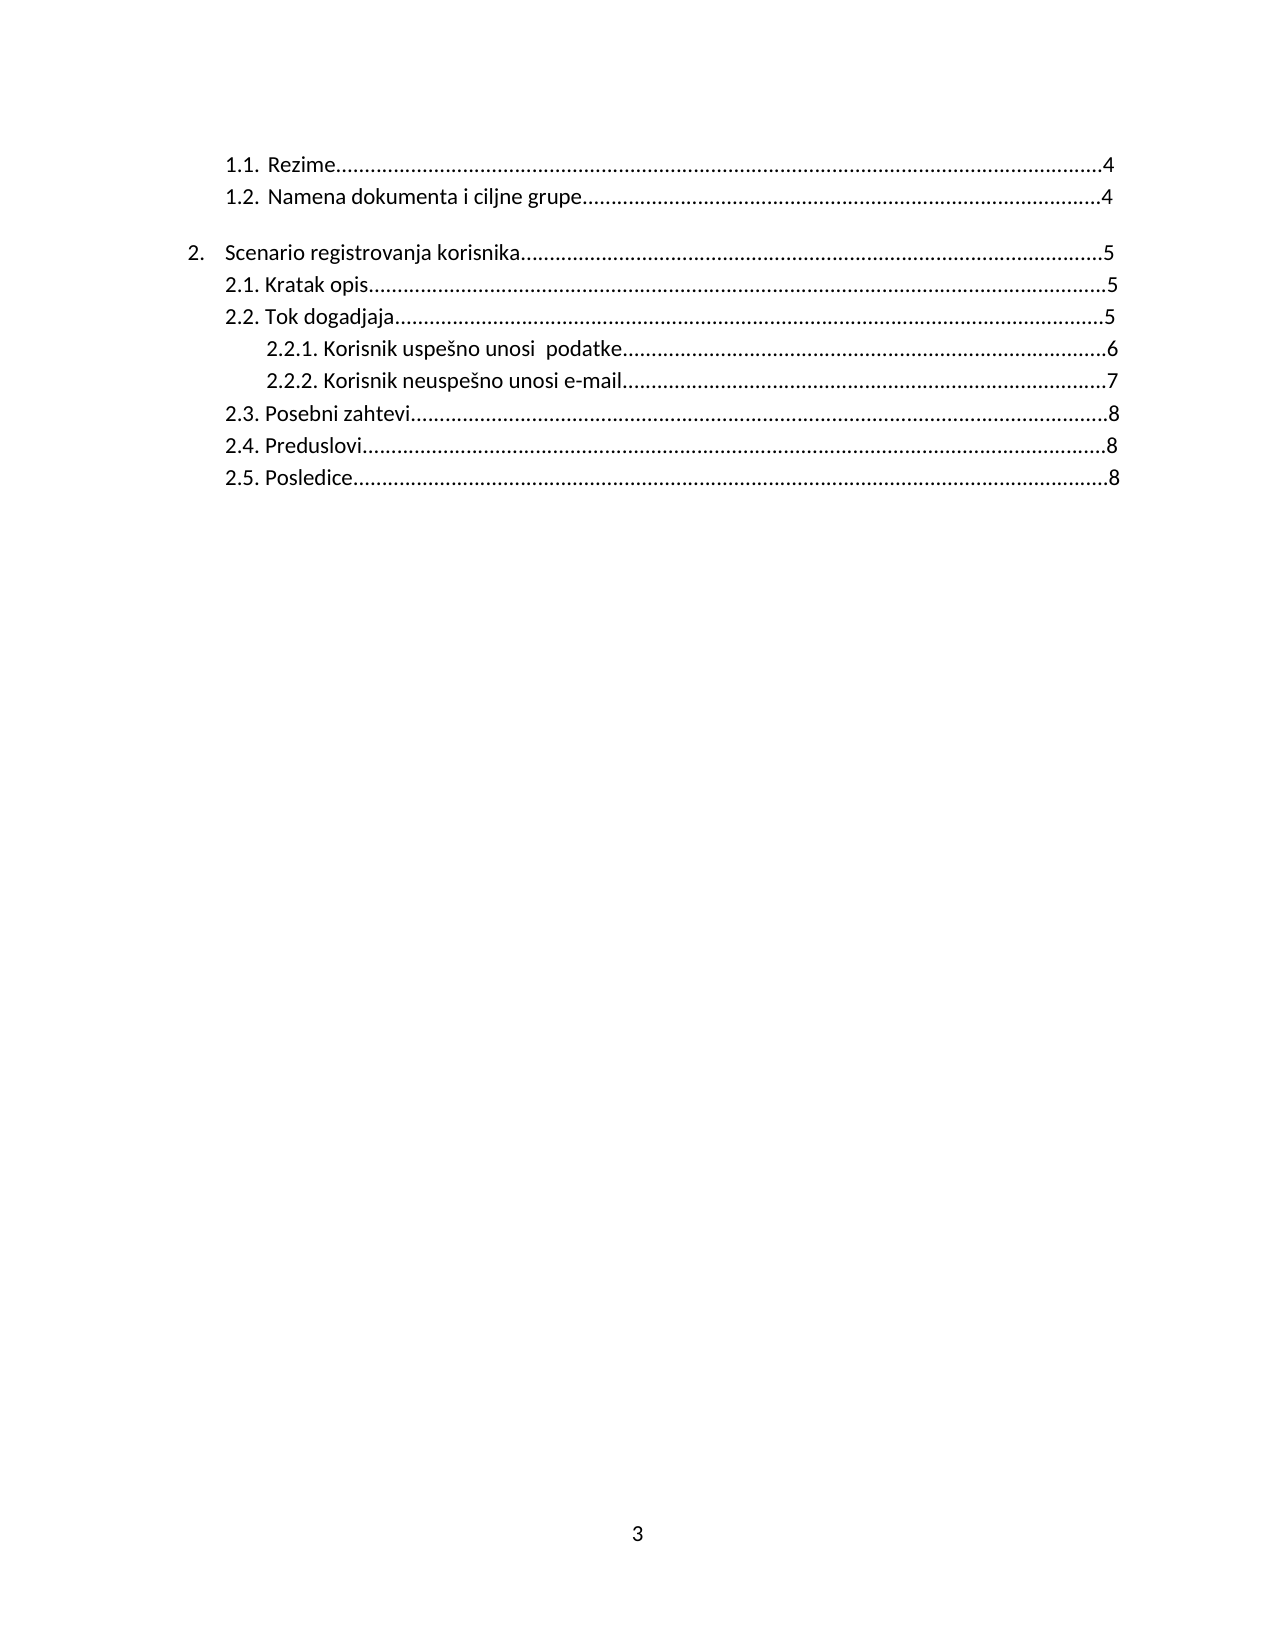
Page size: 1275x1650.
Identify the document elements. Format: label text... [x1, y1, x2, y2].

list 2.4. Preduslovi.................................................................................................................................8 [225, 431, 1125, 459]
list 2.2.2. Korisnik neuspešno unosi e-mail....................................................................................7 [225, 366, 1125, 394]
list Rezime.....................................................................................................................................4 [225, 150, 1125, 178]
list Namena dokumenta i ciljne grupe..........................................................................................4 [225, 182, 1125, 210]
list 2.3. Posebni zahtevi.........................................................................................................................8 [225, 399, 1125, 427]
list 2.2. Tok dogadjaja...........................................................................................................................5 [225, 302, 1125, 330]
list 2.2.1. Korisnik uspešno unosi podatke....................................................................................6 [225, 334, 1125, 362]
list 2.5. Posledice...................................................................................................................................8 [225, 463, 1125, 491]
list 2.1. Kratak opis................................................................................................................................5 [225, 270, 1125, 298]
list Scenario registrovanja korisnika.....................................................................................................5 [187, 238, 1125, 266]
